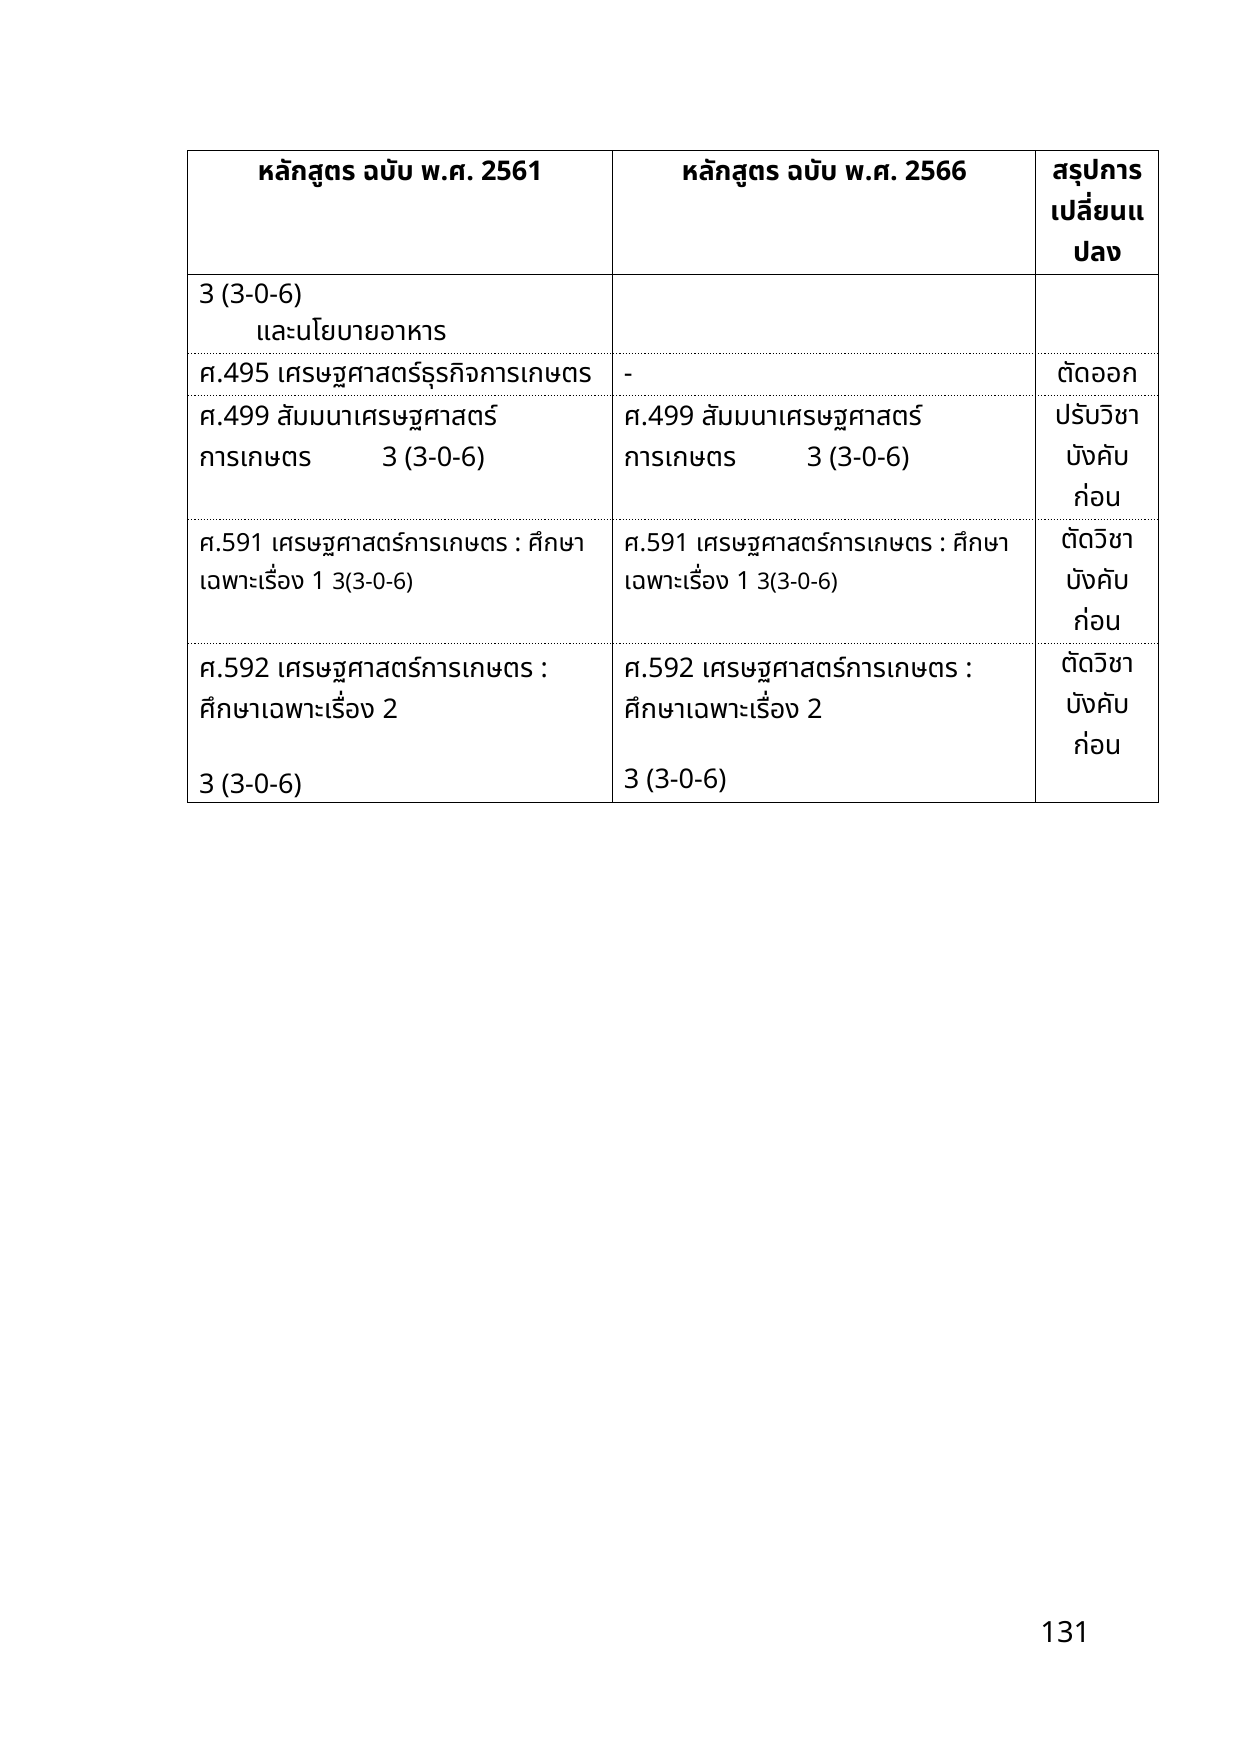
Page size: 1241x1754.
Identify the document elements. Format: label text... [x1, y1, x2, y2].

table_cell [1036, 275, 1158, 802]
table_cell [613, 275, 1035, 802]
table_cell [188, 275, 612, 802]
table_header หลักสูตร ฉบับ พ.ศ. 2566 [613, 151, 1035, 274]
table_header สรุปการเปลี่ยนแปลง [1036, 151, 1158, 274]
table_header หลักสูตร ฉบับ พ.ศ. 2561 [188, 151, 612, 274]
